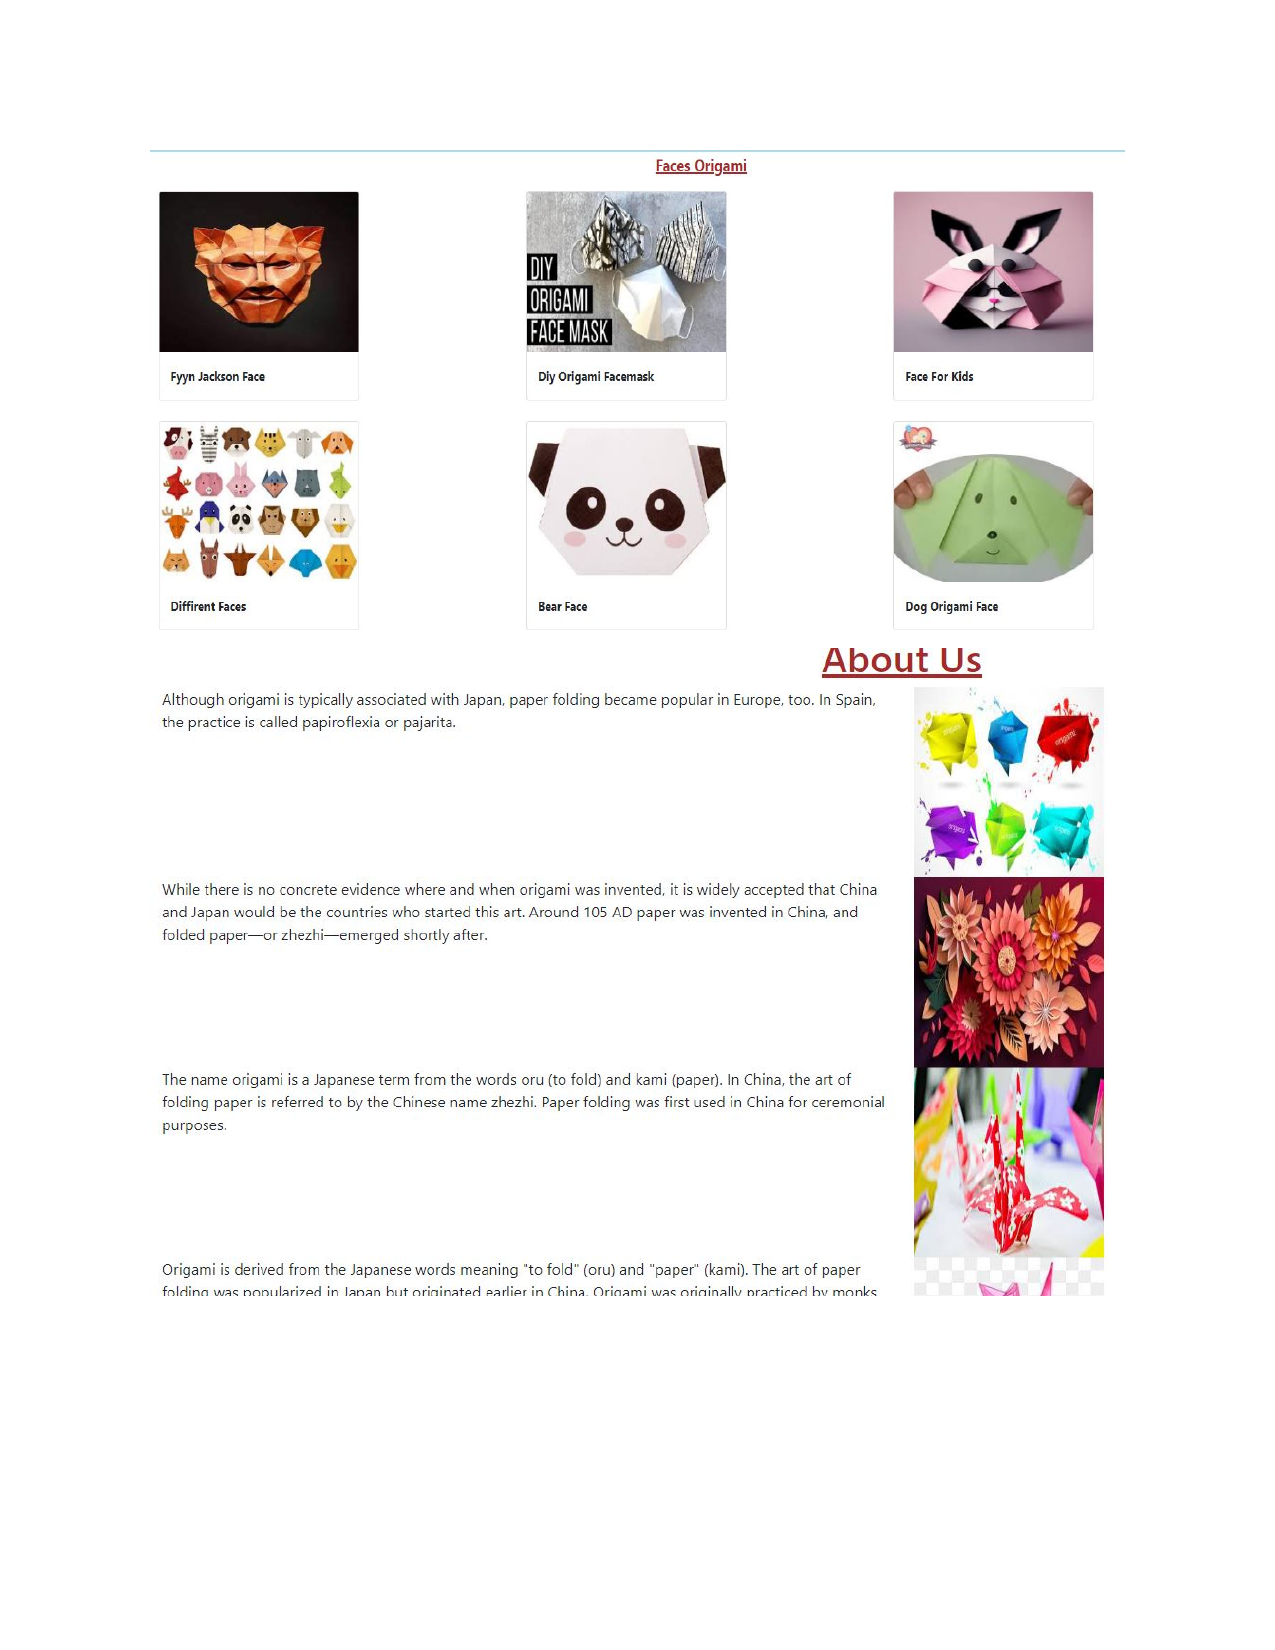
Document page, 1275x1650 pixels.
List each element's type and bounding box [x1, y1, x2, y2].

picture [150, 150, 1125, 630]
picture [150, 648, 1125, 1296]
